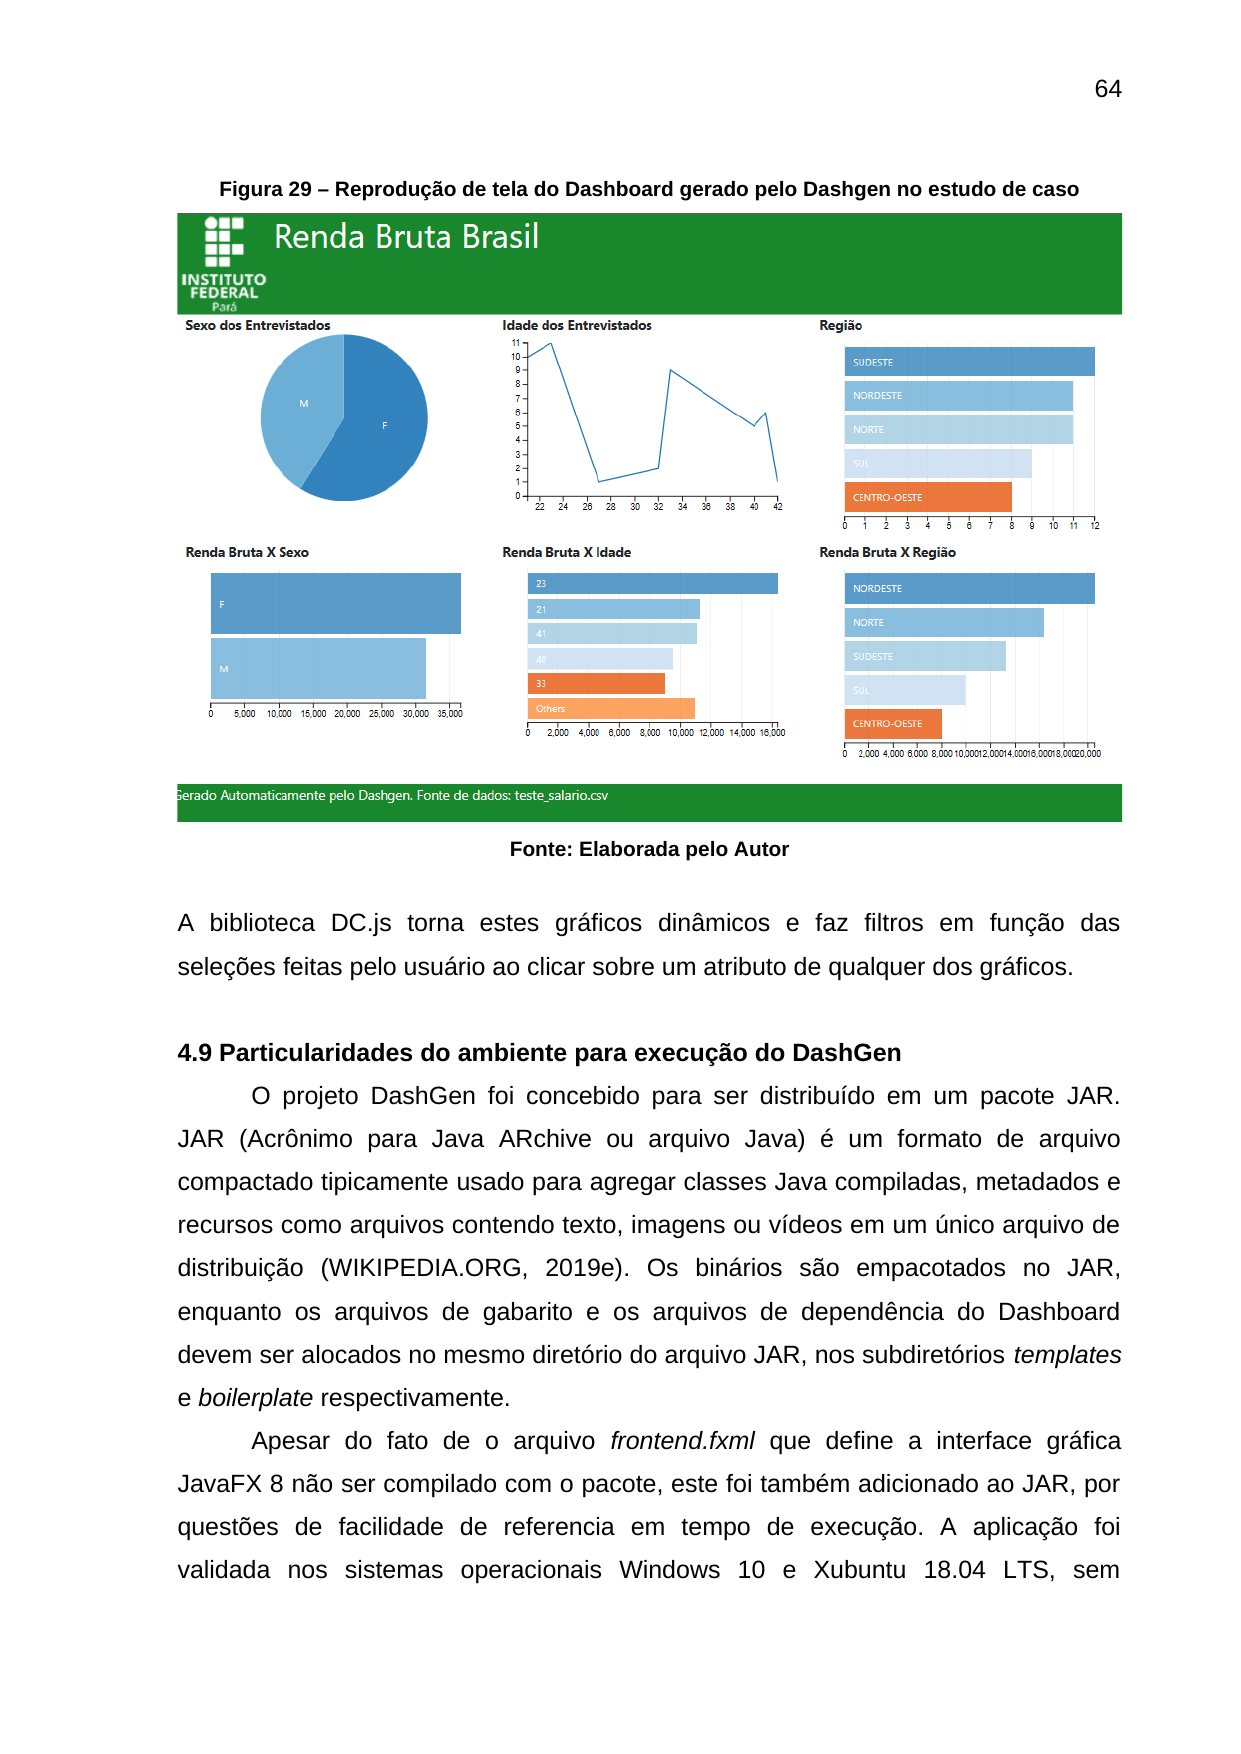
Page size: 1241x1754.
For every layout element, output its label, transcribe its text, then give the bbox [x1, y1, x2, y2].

picture [177, 213, 1123, 822]
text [177, 1426, 1122, 1584]
text A biblioteca DC.js torna estes gráficos dinâmicos e faz filtros em função das seleções feitas pelo usuário ao clicar sobre um atributo de qualquer dos gráficos. [177, 908, 1122, 980]
text O projeto DashGen foi concebido para ser distribuído em um pacote JAR(WIKIPEDIA.ORG, 2019e)Os binários são empacotados no JAR, enquanto os arquivos de gabarito e os arquivos de dependência do Dashboard devem ser alocados no mesmo diretório do arquivo JAR, nos subdiretórios templates e boilerplate respectivamente. [177, 1081, 1122, 1411]
subtitle 4.Particularidades do ambiente para execução do DashGen [177, 1038, 1122, 1066]
